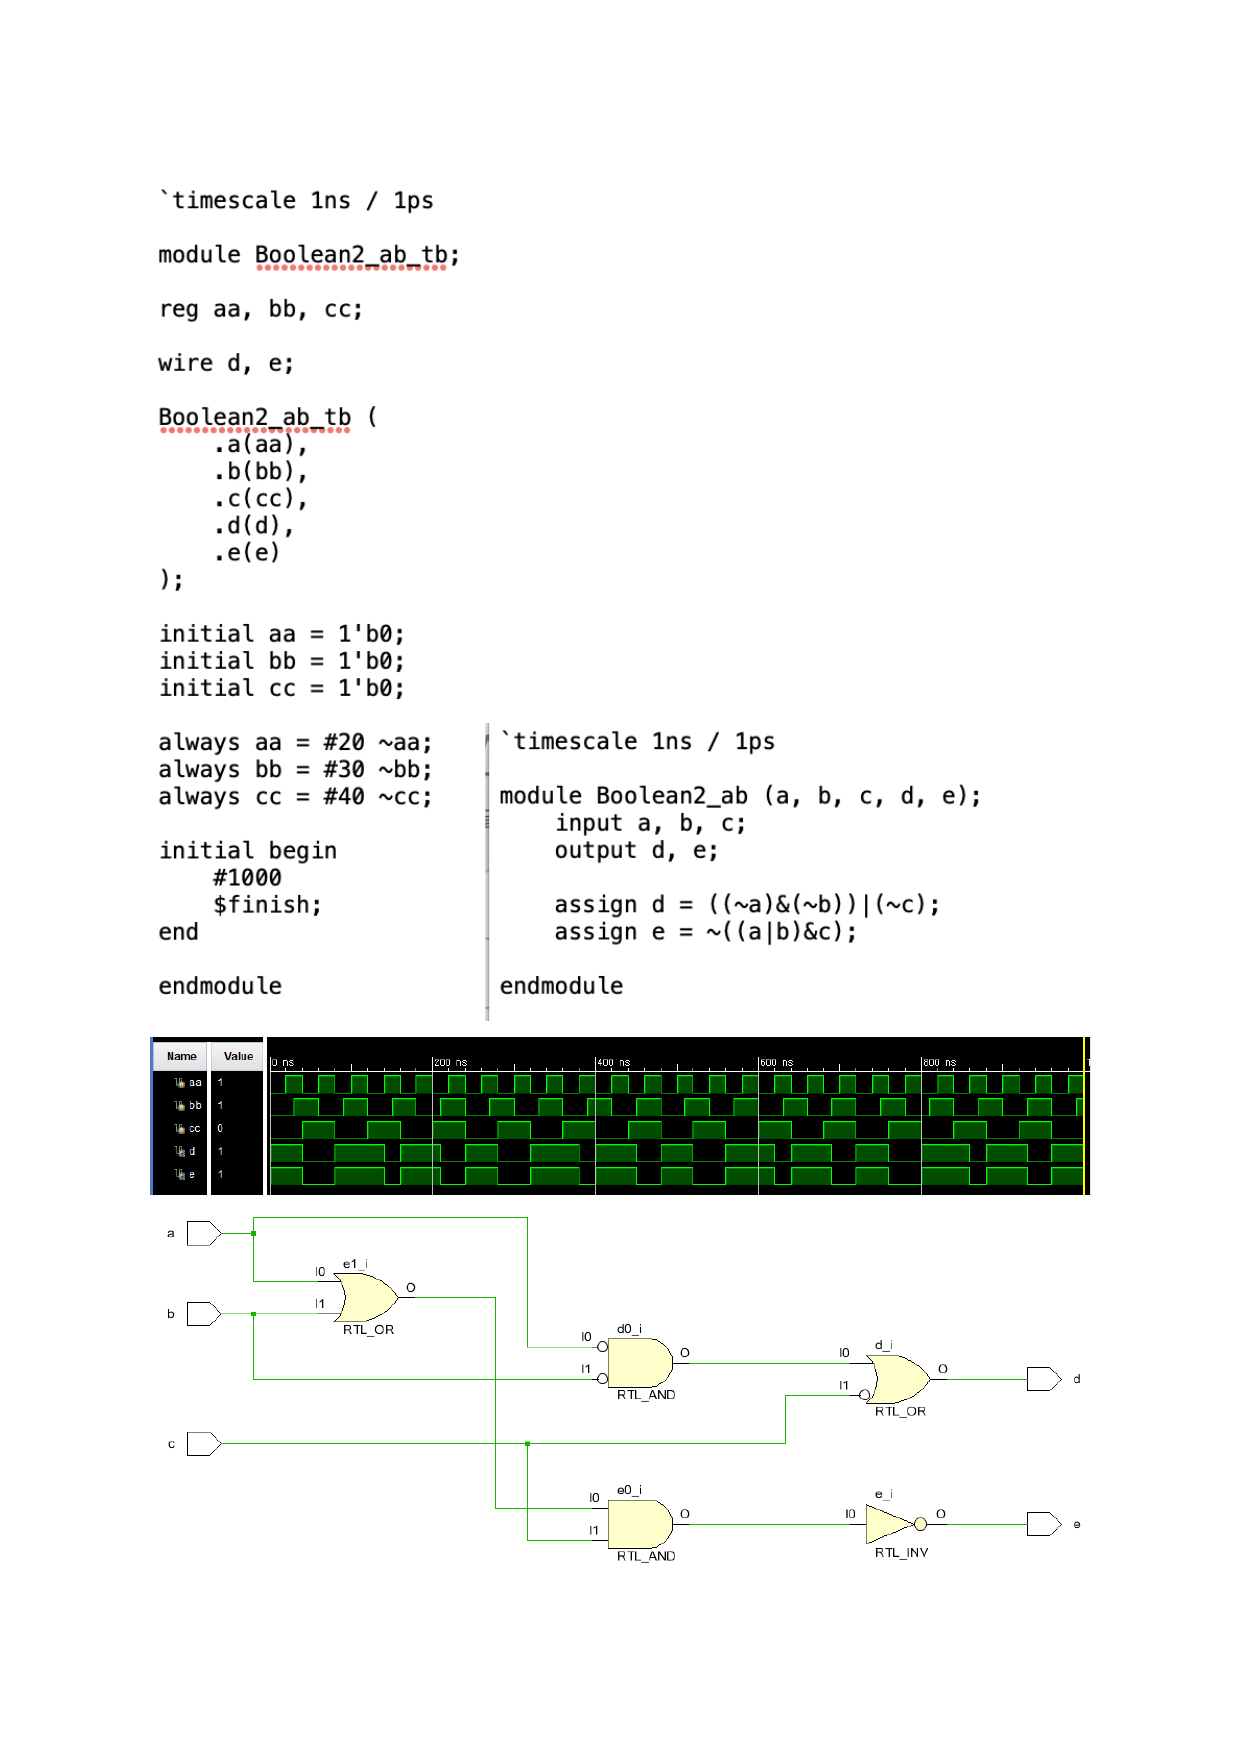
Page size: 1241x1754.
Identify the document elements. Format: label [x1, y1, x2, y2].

picture [150, 1211, 1091, 1569]
picture [150, 177, 1003, 1021]
picture [150, 1037, 1091, 1195]
